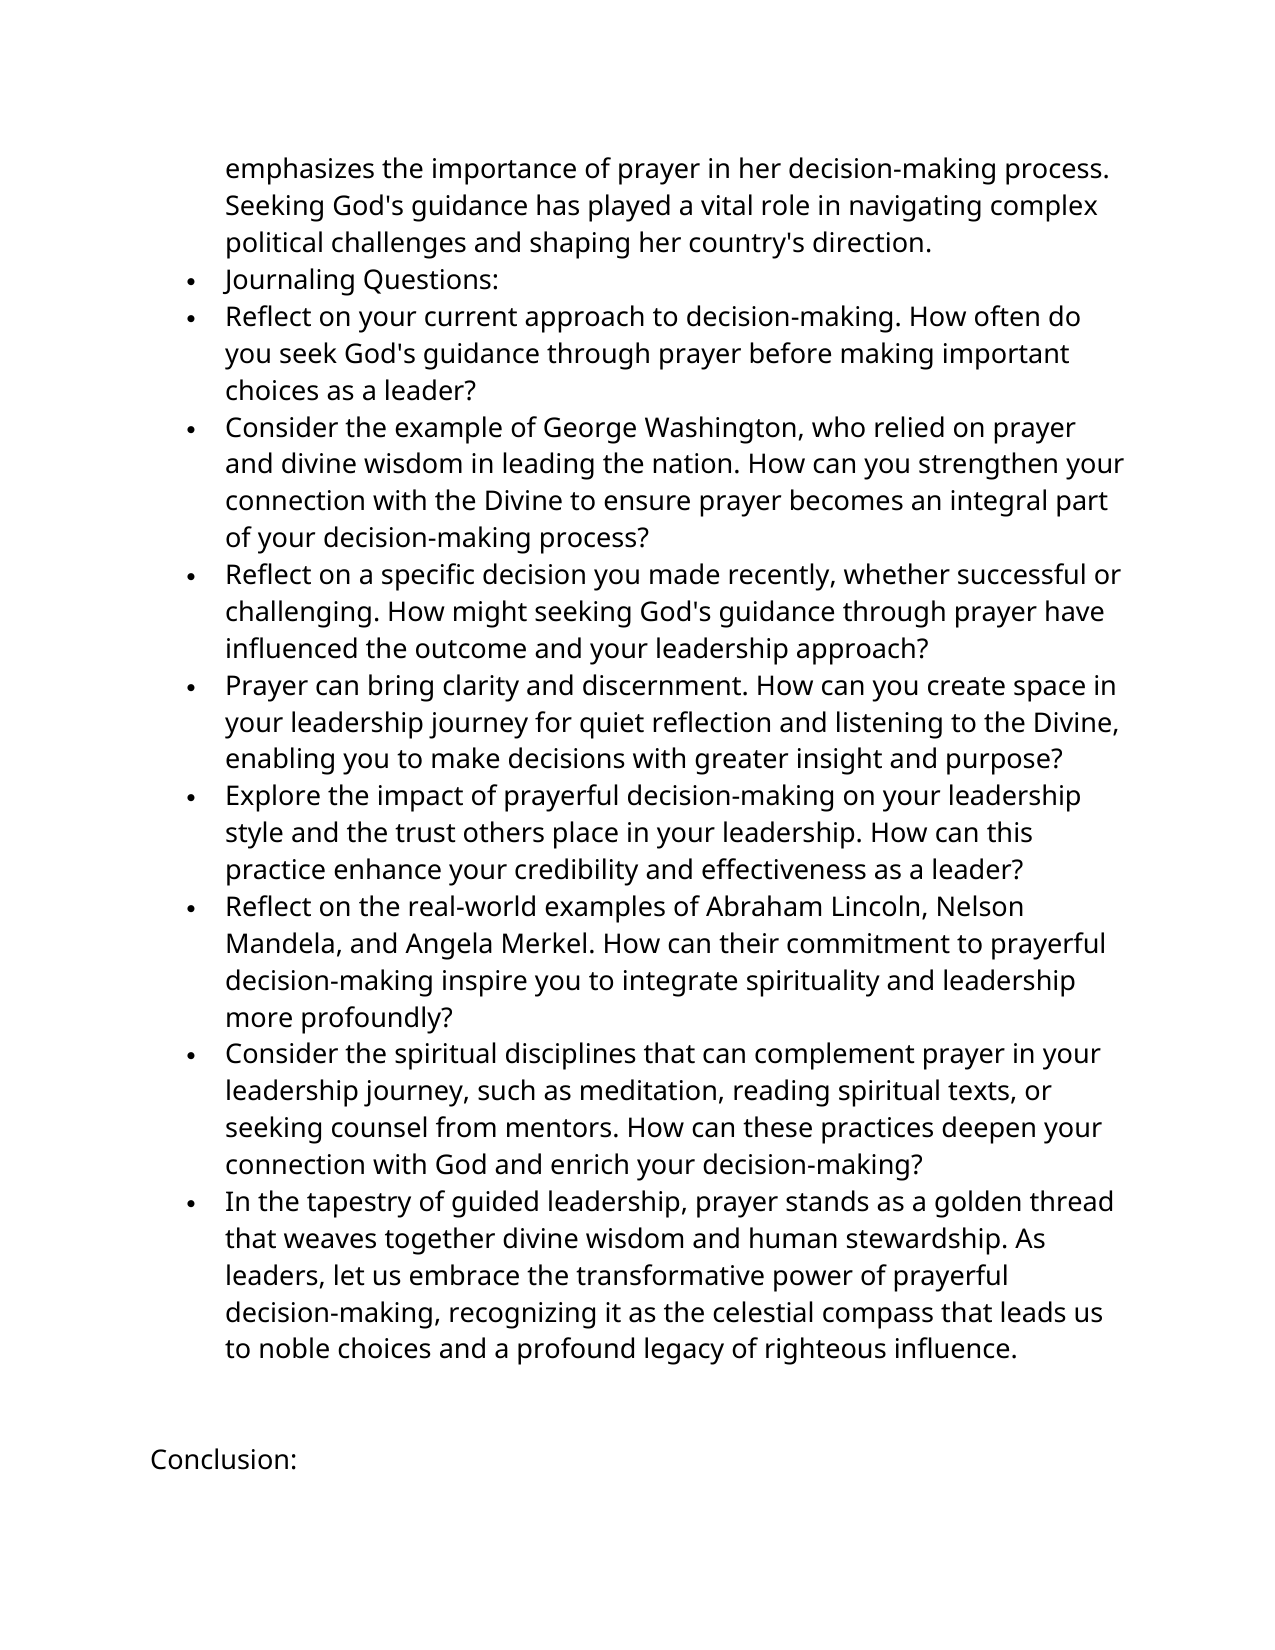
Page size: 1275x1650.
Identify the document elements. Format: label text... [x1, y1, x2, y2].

text Conclusion: [150, 1441, 1125, 1477]
list In the tapestry of guided leadership, prayer stands as a golden thread that weaves together divine wisdom and human stewardship. As leaders, let us embrace the transformative power of prayerful decision-making, recognizing it as the celestial compass that leads us to noble choices and a profound legacy of righteous influence. [187, 1182, 1125, 1367]
list Journaling Questions: [187, 261, 1125, 297]
list Prayer can bring clarity and discernment. How can you create space in your leadership journey for quiet reflection and listening to the Divine, enabling you to make decisions with greater insight and purpose? [187, 666, 1125, 777]
list Reflect on a specific decision you made recently, whether successful or challenging. How might seeking God's guidance through prayer have influenced the outcome and your leadership approach? [187, 556, 1125, 666]
list Consider the spiritual disciplines that can complement prayer in your leadership journey, such as meditation, reading spiritual texts, or seeking counsel from mentors. How can these practices deepen your connection with God and enrich your decision-making? [187, 1035, 1125, 1182]
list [187, 150, 1125, 261]
list Reflect on the real-world examples of Abraham Lincoln, Nelson Mandela, and Angela Merkel. How can their commitment to prayerful decision-making inspire you to integrate spirituality and leadership more profoundly? [187, 887, 1125, 1035]
list Explore the impact of prayerful decision-making on your leadership style and the trust others place in your leadership. How can this practice enhance your credibility and effectiveness as a leader? [187, 777, 1125, 887]
list Reflect on your current approach to decision-making. How often do you seek God's guidance through prayer before making important choices as a leader? [187, 297, 1125, 408]
list Consider the example of George Washington, who relied on prayer and divine wisdom in leading the nation. How can you strengthen your connection with the Divine to ensure prayer becomes an integral part of your decision-making process? [187, 408, 1125, 556]
